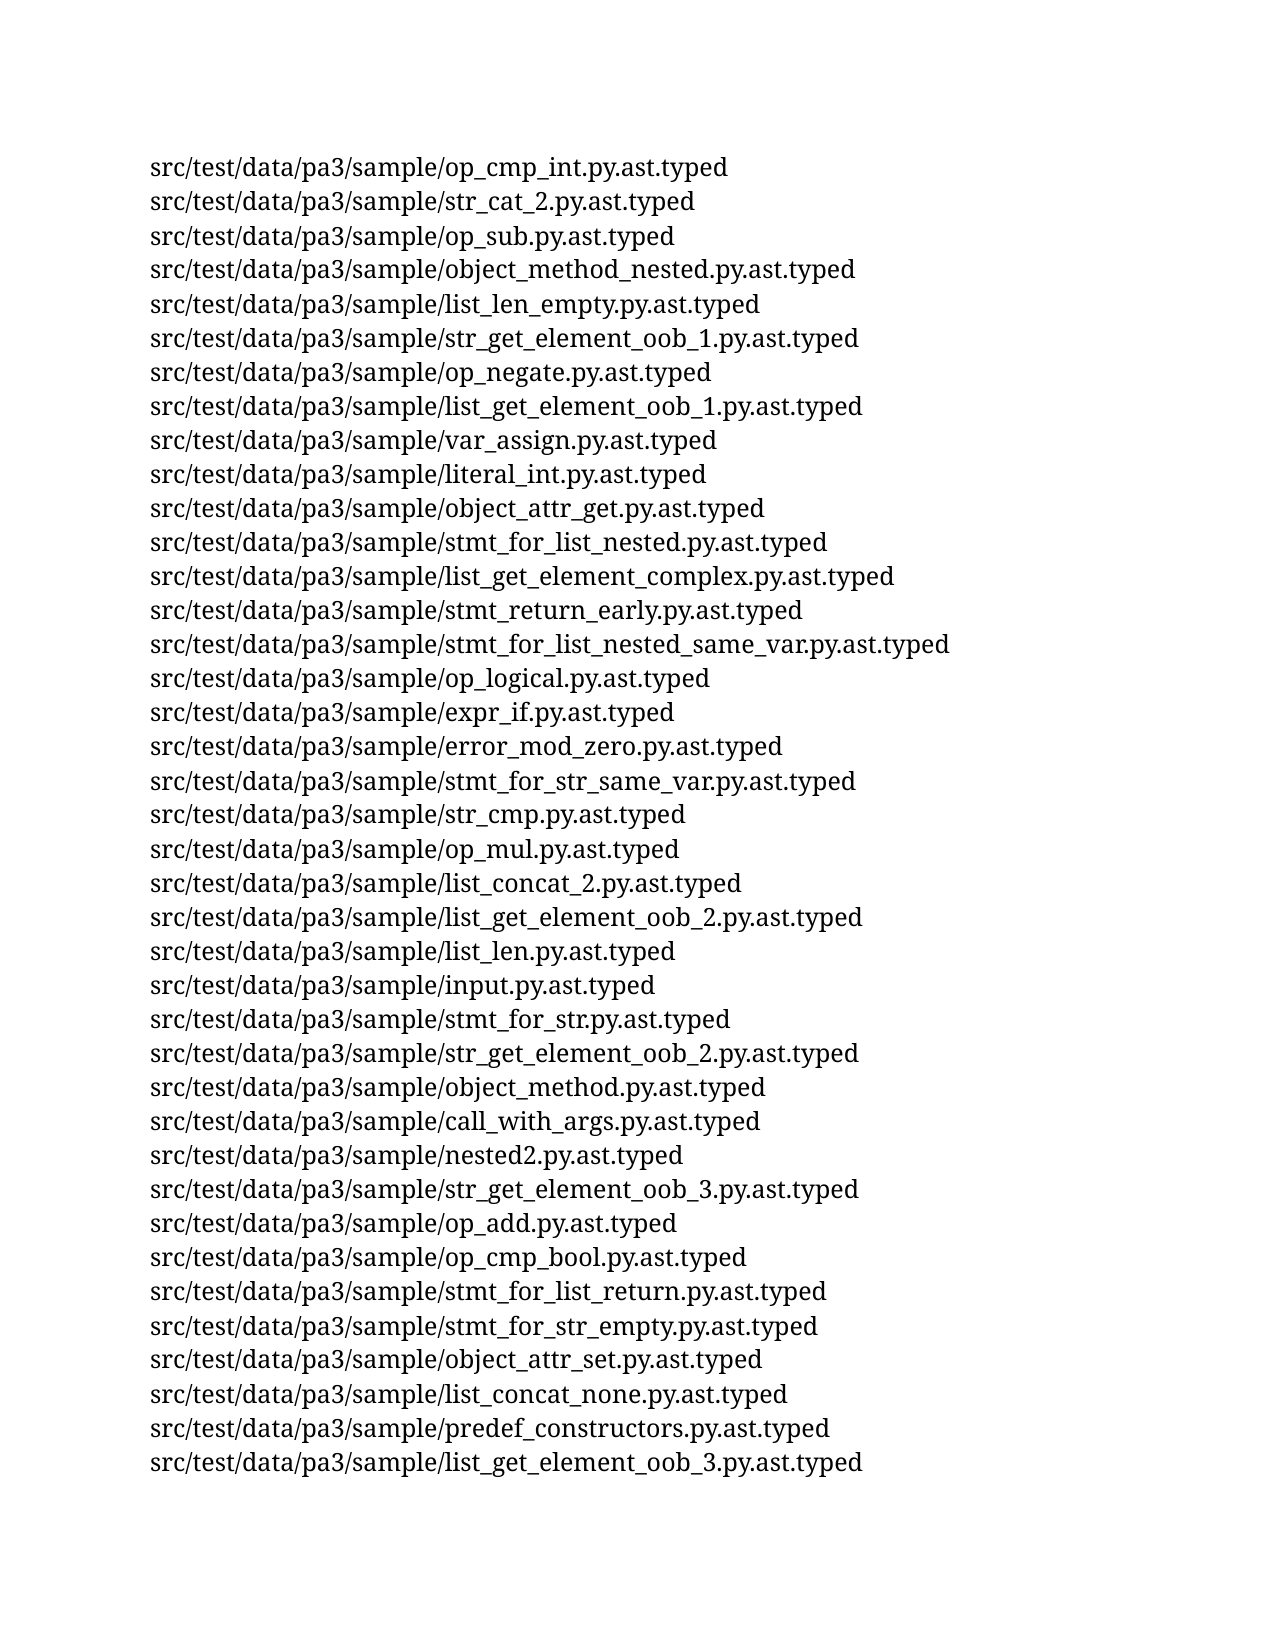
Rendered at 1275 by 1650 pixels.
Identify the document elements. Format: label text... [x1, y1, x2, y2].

text src/test/data/pa3/sample/list_get_element_oob_1.py.ast.typed [150, 388, 1125, 422]
text src/test/data/pa3/sample/list_concat_none.py.ast.typed [150, 1376, 1125, 1410]
text src/test/data/pa3/sample/op_cmp_int.py.ast.typed [150, 150, 1125, 184]
text src/test/data/pa3/sample/list_get_element_oob_3.py.ast.typed [150, 1444, 1125, 1478]
text src/test/data/pa3/sample/str_get_element_oob_3.py.ast.typed [150, 1172, 1125, 1206]
text src/test/data/pa3/sample/predef_constructors.py.ast.typed [150, 1410, 1125, 1444]
text src/test/data/pa3/sample/stmt_for_str_same_var.py.ast.typed [150, 763, 1125, 797]
text src/test/data/pa3/sample/op_sub.py.ast.typed [150, 218, 1125, 252]
text src/test/data/pa3/sample/var_assign.py.ast.typed [150, 422, 1125, 457]
text src/test/data/pa3/sample/stmt_return_early.py.ast.typed [150, 593, 1125, 627]
text src/test/data/pa3/sample/op_cmp_bool.py.ast.typed [150, 1240, 1125, 1274]
text src/test/data/pa3/sample/object_attr_set.py.ast.typed [150, 1342, 1125, 1376]
text src/test/data/pa3/sample/stmt_for_str_empty.py.ast.typed [150, 1308, 1125, 1342]
text src/test/data/pa3/sample/nested2.py.ast.typed [150, 1138, 1125, 1172]
text src/test/data/pa3/sample/object_method_nested.py.ast.typed [150, 252, 1125, 286]
text src/test/data/pa3/sample/object_attr_get.py.ast.typed [150, 491, 1125, 525]
text src/test/data/pa3/sample/str_get_element_oob_2.py.ast.typed [150, 1036, 1125, 1070]
text src/test/data/pa3/sample/str_get_element_oob_1.py.ast.typed [150, 320, 1125, 354]
text src/test/data/pa3/sample/str_cmp.py.ast.typed [150, 797, 1125, 831]
text src/test/data/pa3/sample/expr_if.py.ast.typed [150, 695, 1125, 729]
text src/test/data/pa3/sample/stmt_for_list_return.py.ast.typed [150, 1274, 1125, 1308]
text src/test/data/pa3/sample/input.py.ast.typed [150, 967, 1125, 1002]
text src/test/data/pa3/sample/call_with_args.py.ast.typed [150, 1104, 1125, 1138]
text src/test/data/pa3/sample/stmt_for_str.py.ast.typed [150, 1002, 1125, 1036]
text src/test/data/pa3/sample/op_mul.py.ast.typed [150, 831, 1125, 865]
text src/test/data/pa3/sample/str_cat_2.py.ast.typed [150, 184, 1125, 218]
text src/test/data/pa3/sample/list_get_element_complex.py.ast.typed [150, 559, 1125, 593]
text src/test/data/pa3/sample/op_negate.py.ast.typed [150, 354, 1125, 388]
text src/test/data/pa3/sample/literal_int.py.ast.typed [150, 457, 1125, 491]
text src/test/data/pa3/sample/list_get_element_oob_2.py.ast.typed [150, 899, 1125, 933]
text src/test/data/pa3/sample/object_method.py.ast.typed [150, 1070, 1125, 1104]
text src/test/data/pa3/sample/error_mod_zero.py.ast.typed [150, 729, 1125, 763]
text src/test/data/pa3/sample/list_len_empty.py.ast.typed [150, 286, 1125, 320]
text src/test/data/pa3/sample/stmt_for_list_nested.py.ast.typed [150, 525, 1125, 559]
text src/test/data/pa3/sample/op_add.py.ast.typed [150, 1206, 1125, 1240]
text src/test/data/pa3/sample/stmt_for_list_nested_same_var.py.ast.typed [150, 627, 1125, 661]
text src/test/data/pa3/sample/op_logical.py.ast.typed [150, 661, 1125, 695]
text src/test/data/pa3/sample/list_concat_2.py.ast.typed [150, 865, 1125, 899]
text src/test/data/pa3/sample/list_len.py.ast.typed [150, 933, 1125, 967]
